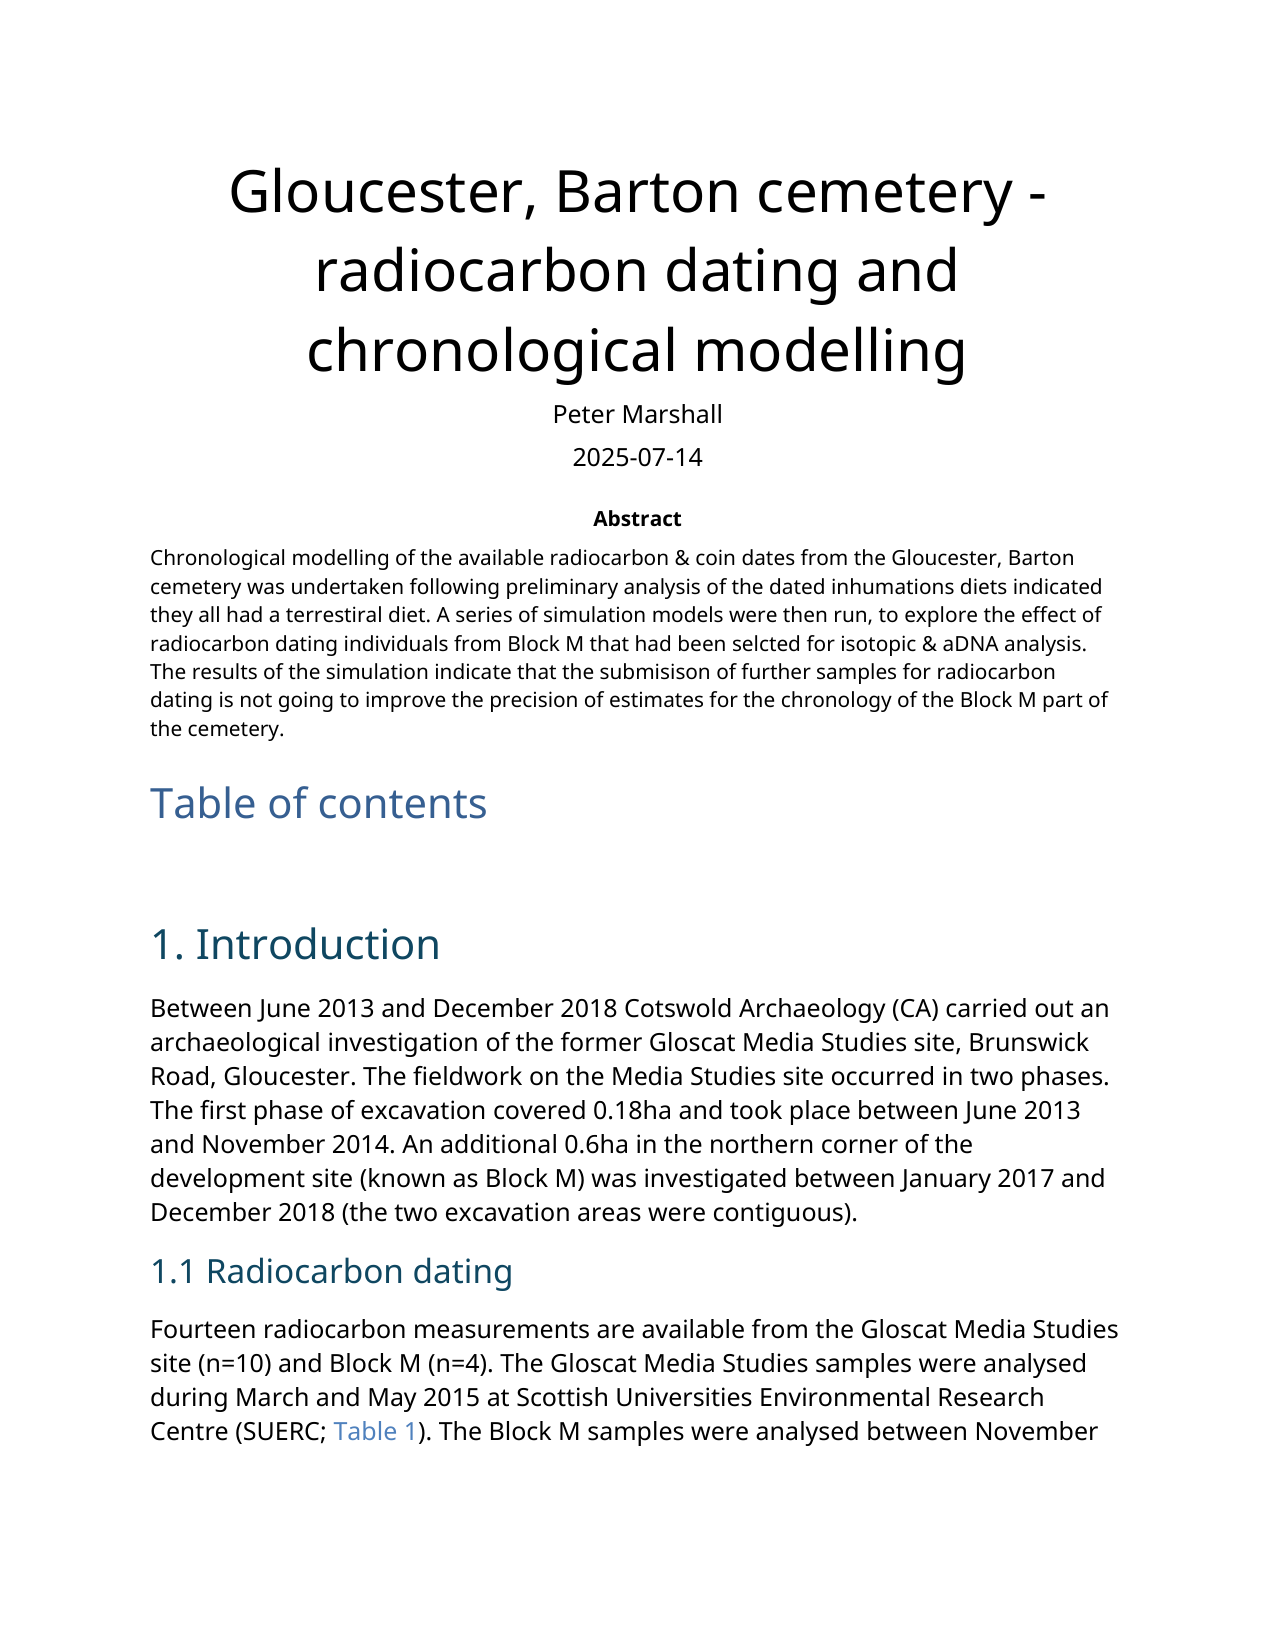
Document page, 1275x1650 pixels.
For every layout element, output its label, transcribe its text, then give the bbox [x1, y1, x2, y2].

subtitle 1. Introduction [150, 915, 1125, 972]
text Chronological modelling of the available radiocarbon & coin dates from the Gloucester, Barton cemetery was undertaken following preliminary analysis of the dated inhumations diets indicated they all had a terrestiral diet. A series of simulation models were then run, to explore the effect of radiocarbon dating individuals from Block M that had been selcted for isotopic & aDNA analysis. The results of the simulation indicate that the submisison of further samples for radiocarbon dating is not going to improve the precision of estimates for the chronology of the Block M part of the cemetery. [150, 543, 1125, 742]
text 2025-07-14 [150, 439, 1125, 473]
text Peter Marshall [150, 397, 1125, 431]
subtitle 1.1 Radiocarbon dating [150, 1247, 1125, 1293]
title Gloucester, Barton cemetery - radiocarbon dating and chronological modelling [150, 150, 1125, 388]
title Abstract [150, 504, 1125, 533]
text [150, 1312, 1125, 1448]
text Between June 2013 and December 2018 Cotswold Archaeology (CA) carried out an archaeological investigation of the former Gloscat Media Studies site, Brunswick Road, Gloucester. The fieldwork on the Media Studies site occurred in two phases. The first phase of excavation covered 0.18ha and took place between June 2013 and November 2014. An additional 0.6ha in the northern corner of the development site (known as Block M) was investigated between January 2017 and December 2018 (the two excavation areas were contiguous). [150, 990, 1125, 1229]
